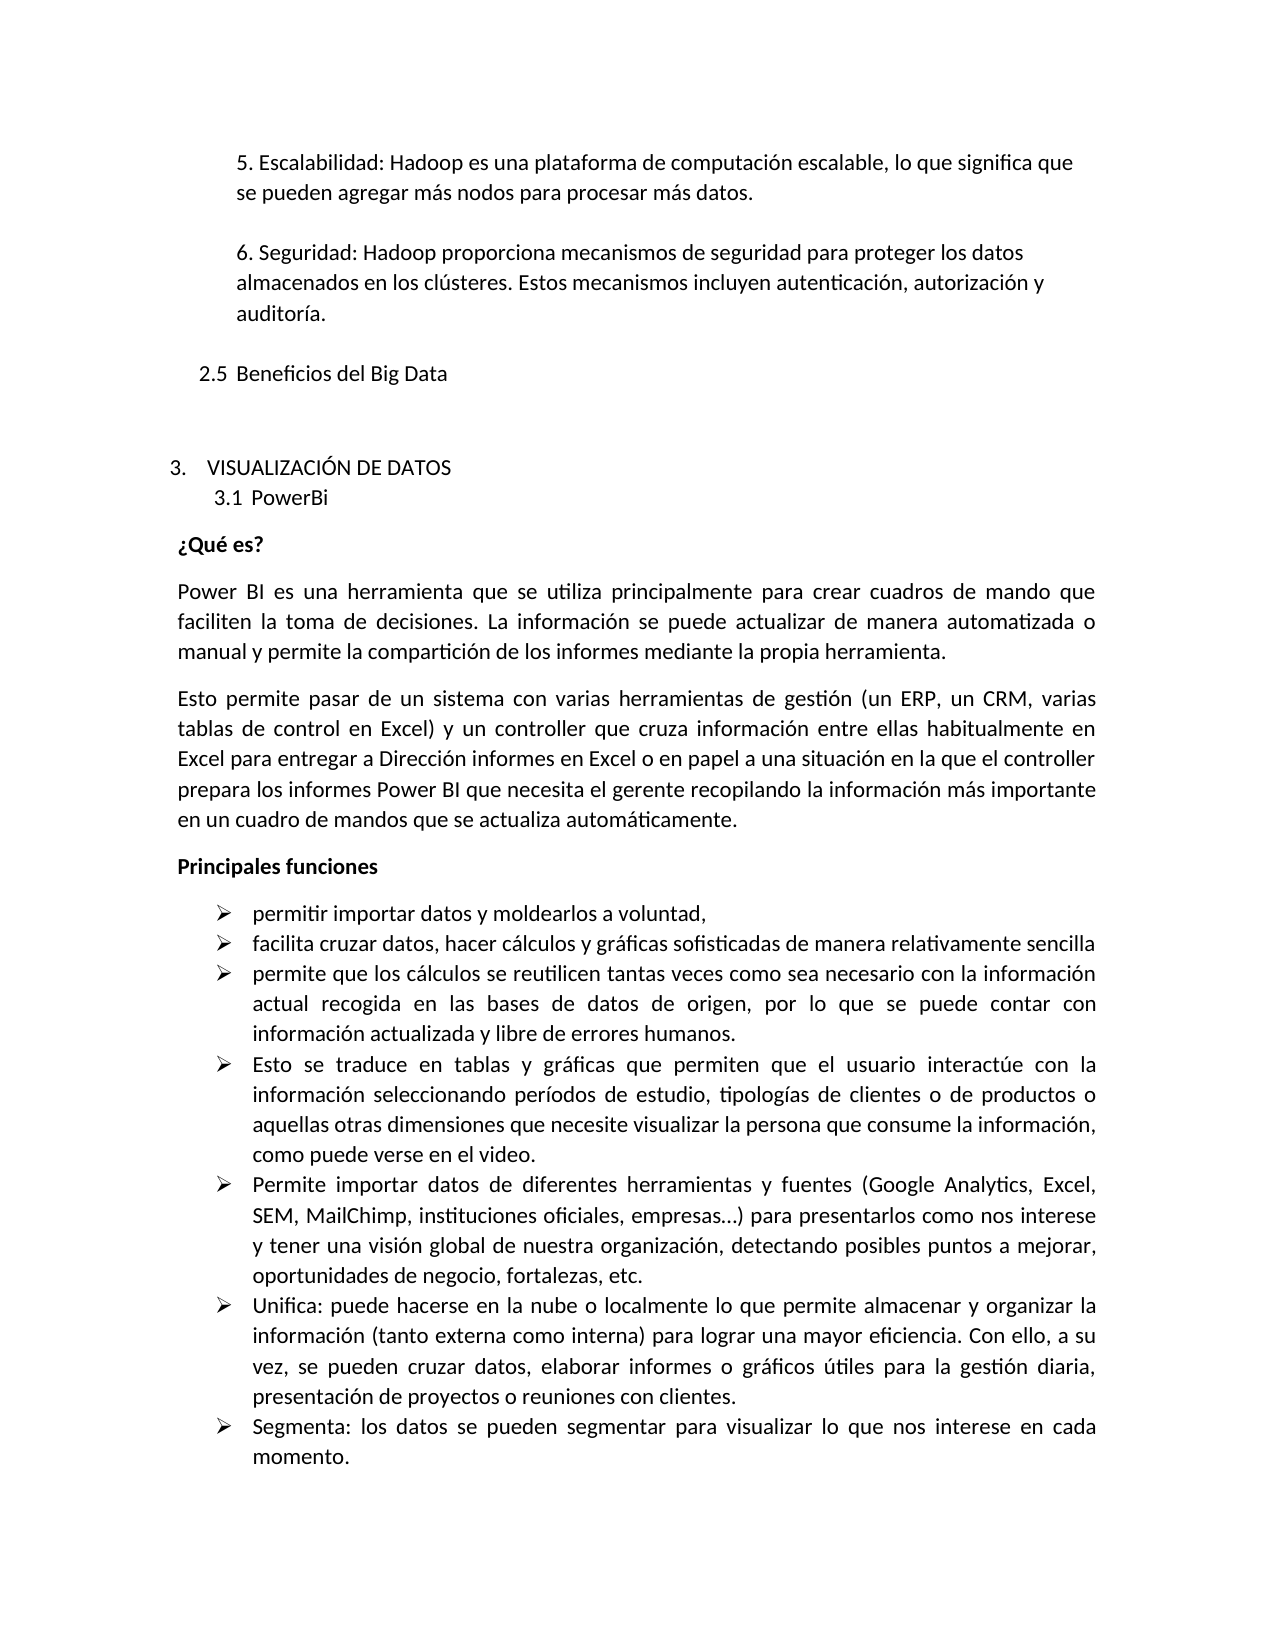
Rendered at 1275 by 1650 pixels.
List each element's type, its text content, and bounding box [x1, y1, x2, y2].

list 5. Escalabilidad: Hadoop es una plataforma de computación escalable, lo que significa que se pueden agregar más nodos para procesar más datos. [236, 148, 1098, 206]
list Permite importar datos de diferentes herramientas y fuentes (Google Analytics, Excel, SEM, MailChimp, instituciones oficiales, empresas…) para presentarlos como nos interese y tener una visión global de nuestra organización, detectando posibles puntos a mejorar, oportunidades de negocio, fortalezas, etc. [215, 1171, 1098, 1289]
list PowerBi [213, 483, 1098, 511]
text ¿Qué es? [177, 530, 1098, 558]
list permitir importar datos y moldearlos a voluntad, [215, 899, 1098, 927]
list 6. Seguridad: Hadoop proporciona mecanismos de seguridad para proteger los datos almacenados en los clústeres. Estos mecanismos incluyen autenticación, autorización y auditoría. [236, 238, 1098, 327]
list Beneficios del Big Data [199, 359, 1098, 387]
list VISUALIZACIÓN DE DATOS [169, 453, 1098, 481]
list Esto se traduce en tablas y gráficas que permiten que el usuario interactúe con la información seleccionando períodos de estudio, tipologías de clientes o de productos o aquellas otras dimensiones que necesite visualizar la persona que consume la información, como puede verse en el video. [215, 1050, 1098, 1168]
list Segmenta: los datos se pueden segmentar para visualizar lo que nos interese en cada momento. [215, 1412, 1098, 1470]
list facilita cruzar datos, hacer cálculos y gráficas sofisticadas de manera relativamente sencilla [215, 929, 1098, 957]
text Power BI es una herramienta que se utiliza principalmente para crear cuadros de mando que faciliten la toma de decisiones. La información se puede actualizar de manera automatizada o manual y permite la compartición de los informes mediante la propia herramienta. [177, 577, 1098, 665]
text Principales funciones [177, 852, 1098, 880]
list permite que los cálculos se reutilicen tantas veces como sea necesario con la información actual recogida en las bases de datos de origen, por lo que se puede contar con información actualizada y libre de errores humanos. [215, 959, 1098, 1047]
text Esto permite pasar de un sistema con varias herramientas de gestión (un ERP, un CRM, varias tablas de control en Excel) y un controller que cruza información entre ellas habitualmente en Excel para entregar a Dirección informes en Excel o en papel a una situación en la que el controller prepara los informes Power BI que necesita el gerente recopilando la información más importante en un cuadro de mandos que se actualiza automáticamente. [177, 684, 1098, 833]
list Unifica: puede hacerse en la nube o localmente lo que permite almacenar y organizar la información (tanto externa como interna) para lograr una mayor eficiencia. Con ello, a su vez, se pueden cruzar datos, elaborar informes o gráficos útiles para la gestión diaria, presentación de proyectos o reuniones con clientes. [215, 1291, 1098, 1410]
